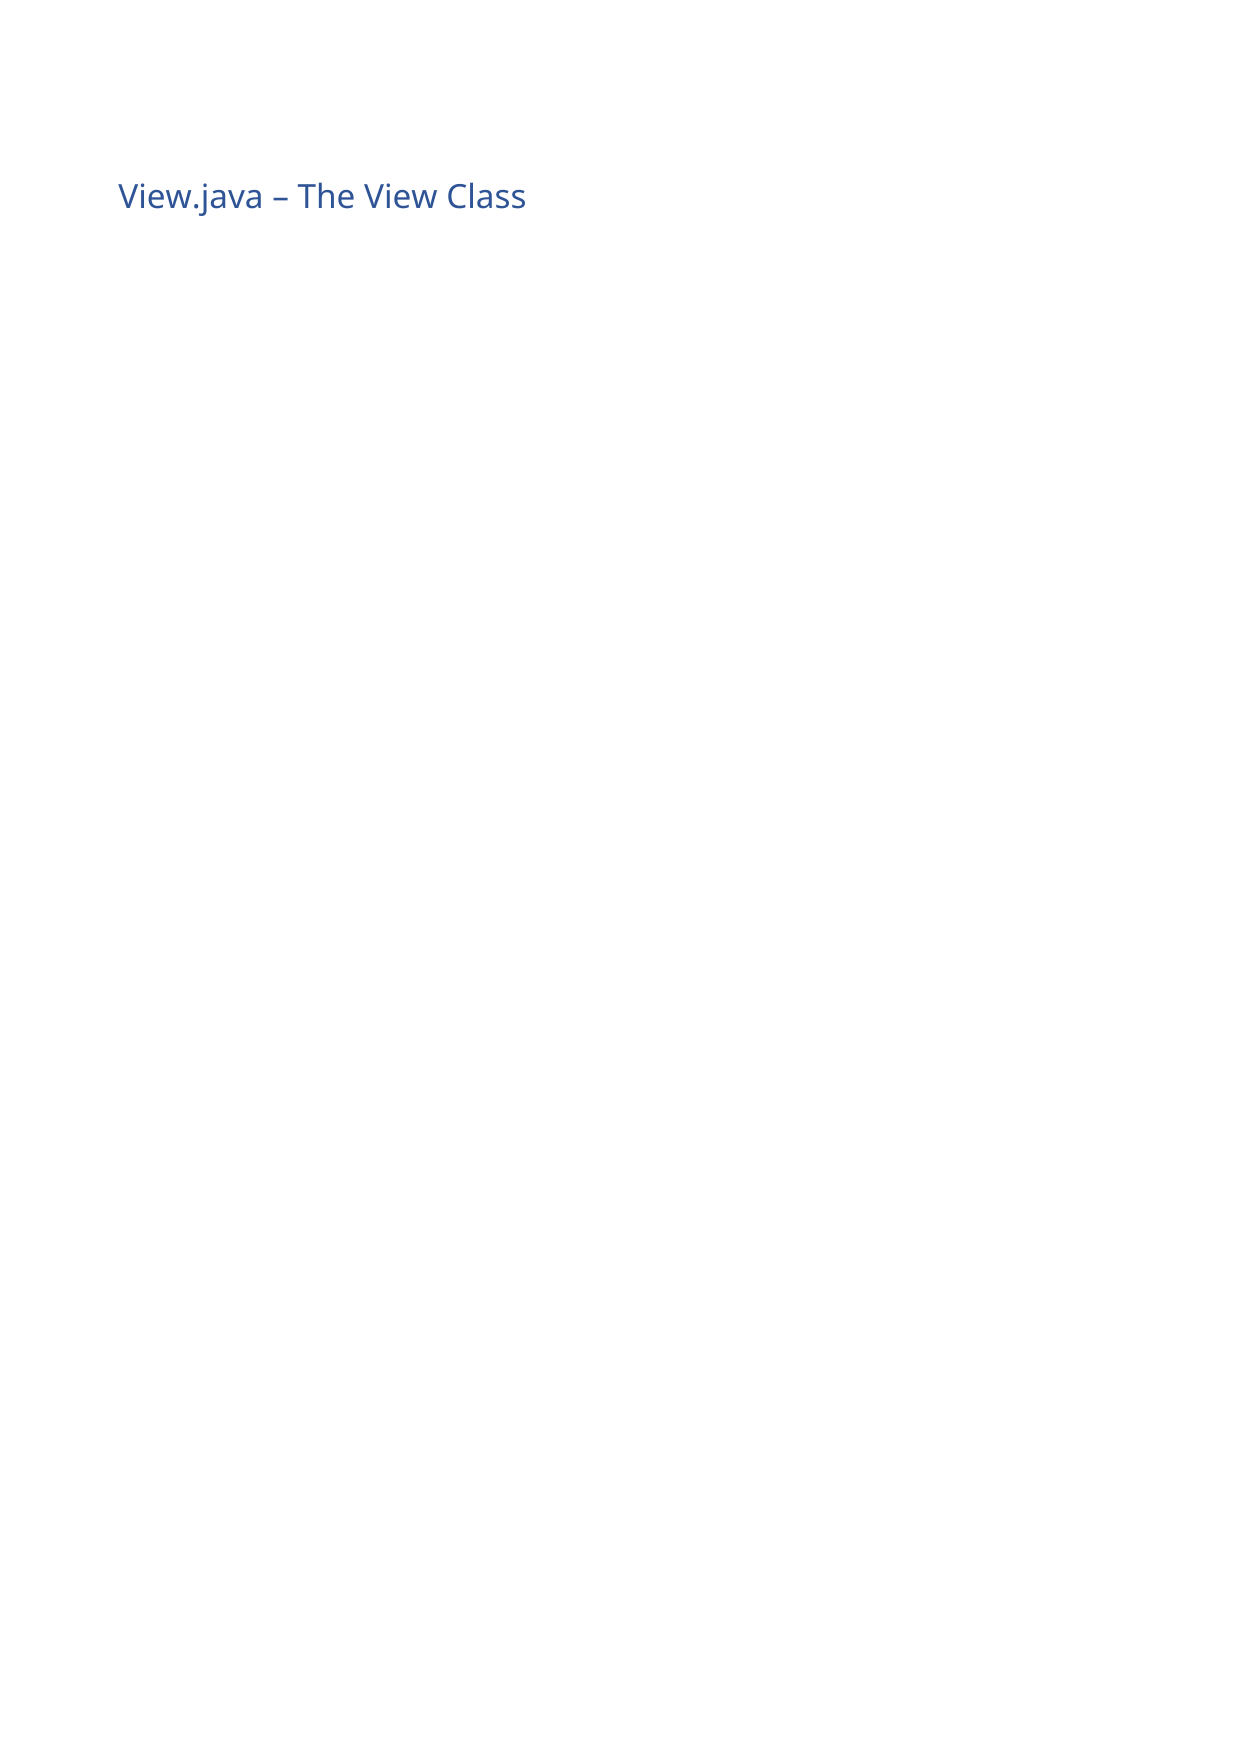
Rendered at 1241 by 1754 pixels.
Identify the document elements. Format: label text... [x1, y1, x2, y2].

subtitle View.java – The View Class [118, 173, 1122, 218]
